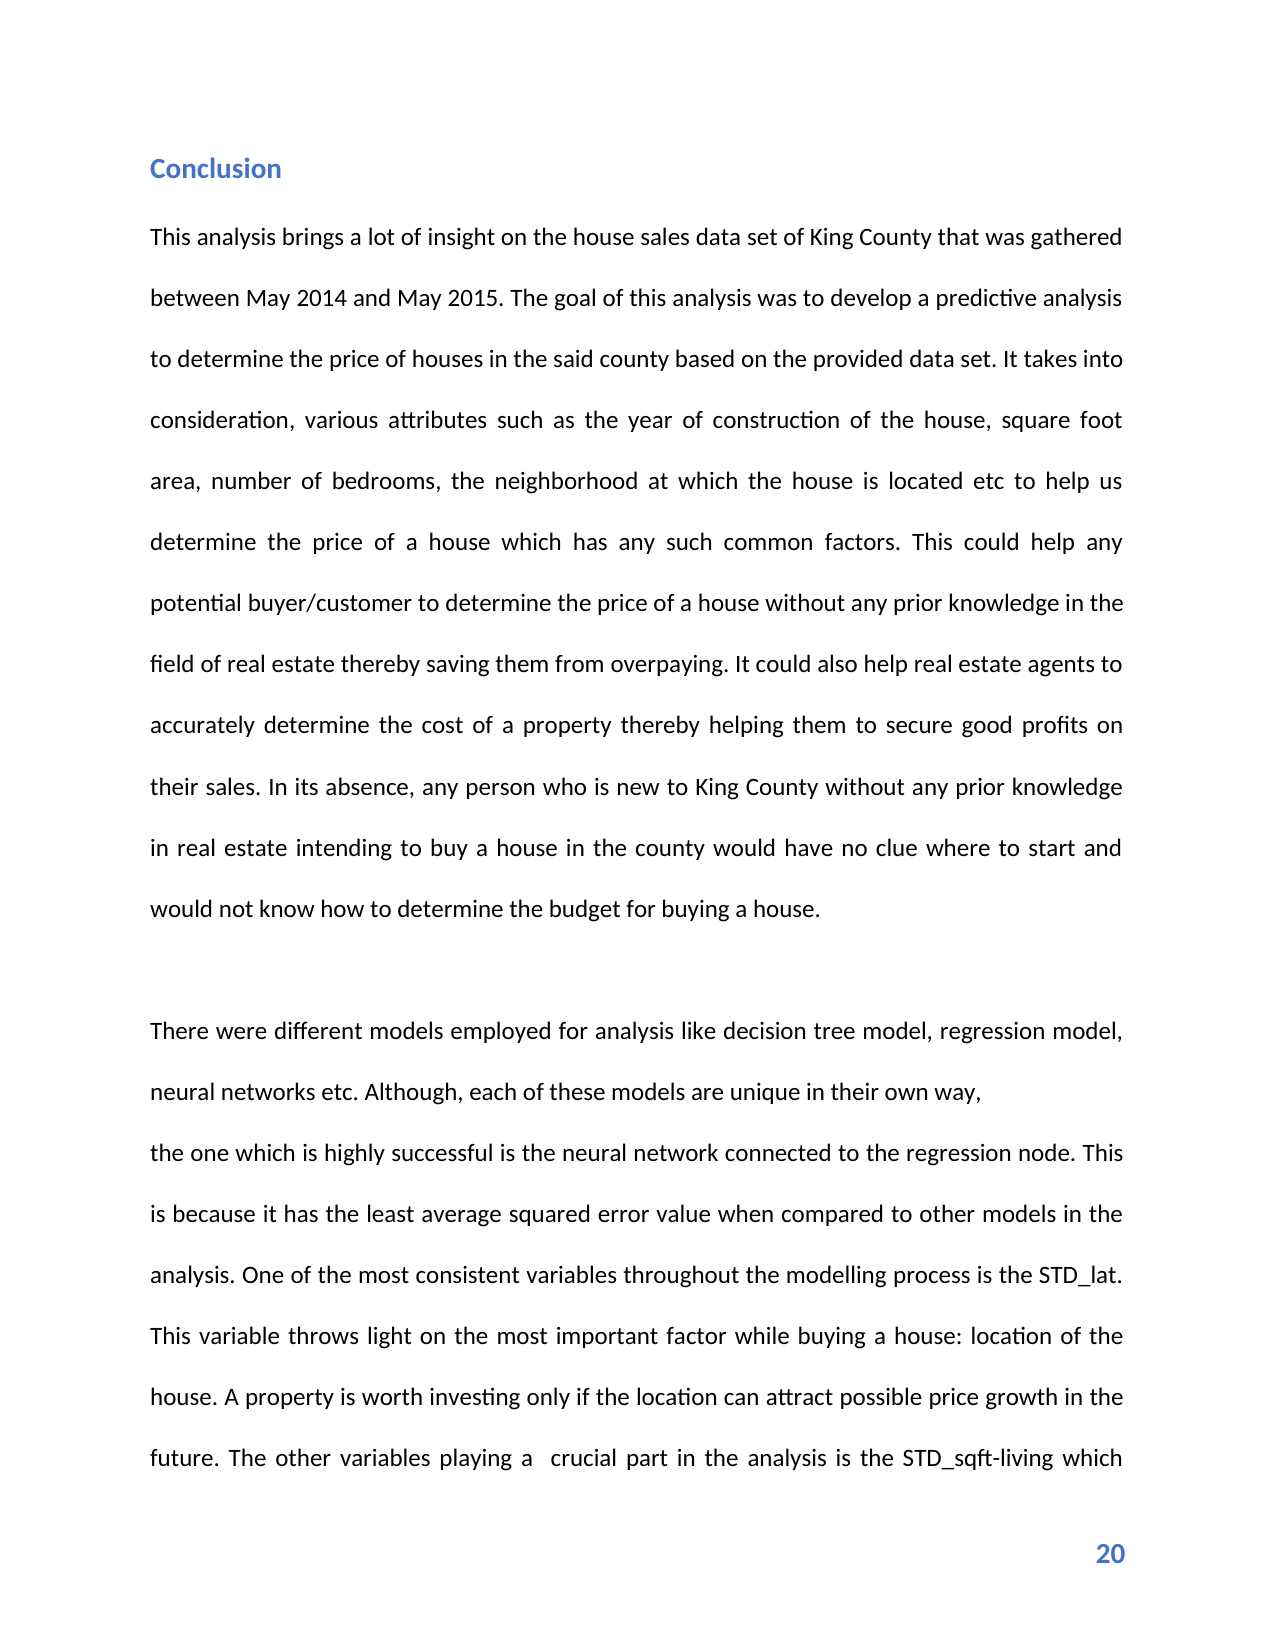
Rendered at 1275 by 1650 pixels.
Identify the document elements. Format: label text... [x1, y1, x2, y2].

text There were different models employed for analysis like decision tree model, regression model, neural networks etc. Although, each of these models are unique in their own way, [150, 1015, 1125, 1106]
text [150, 1137, 1125, 1473]
text This analysis brings a lot of insight on the house sales data set of King County that was gathered between May 2014 and May 2015. The goal of this analysis was to develop a predictive analysis to determine the price of houses in the said county based on the provided data set. It takes into consideration, various attributes such as the year of construction of the house, square foot area, number of bedrooms, the neighborhood at which the house is located etc to help us determine the price of a house which has any such common factors. This could help any potential buyer/customer to determine the price of a house without any prior knowledge in the field of real estate thereby saving them from overpaying. It could also help real estate agents to accurately determine the cost of a property thereby helping them to secure good profits on their sales. In its absence, any person who is new to King County without any prior knowledge in real estate intending to buy a house in the county would have no clue where to start and would not know how to determine the budget for buying a house. [150, 221, 1125, 923]
text Conclusion [150, 150, 1125, 186]
